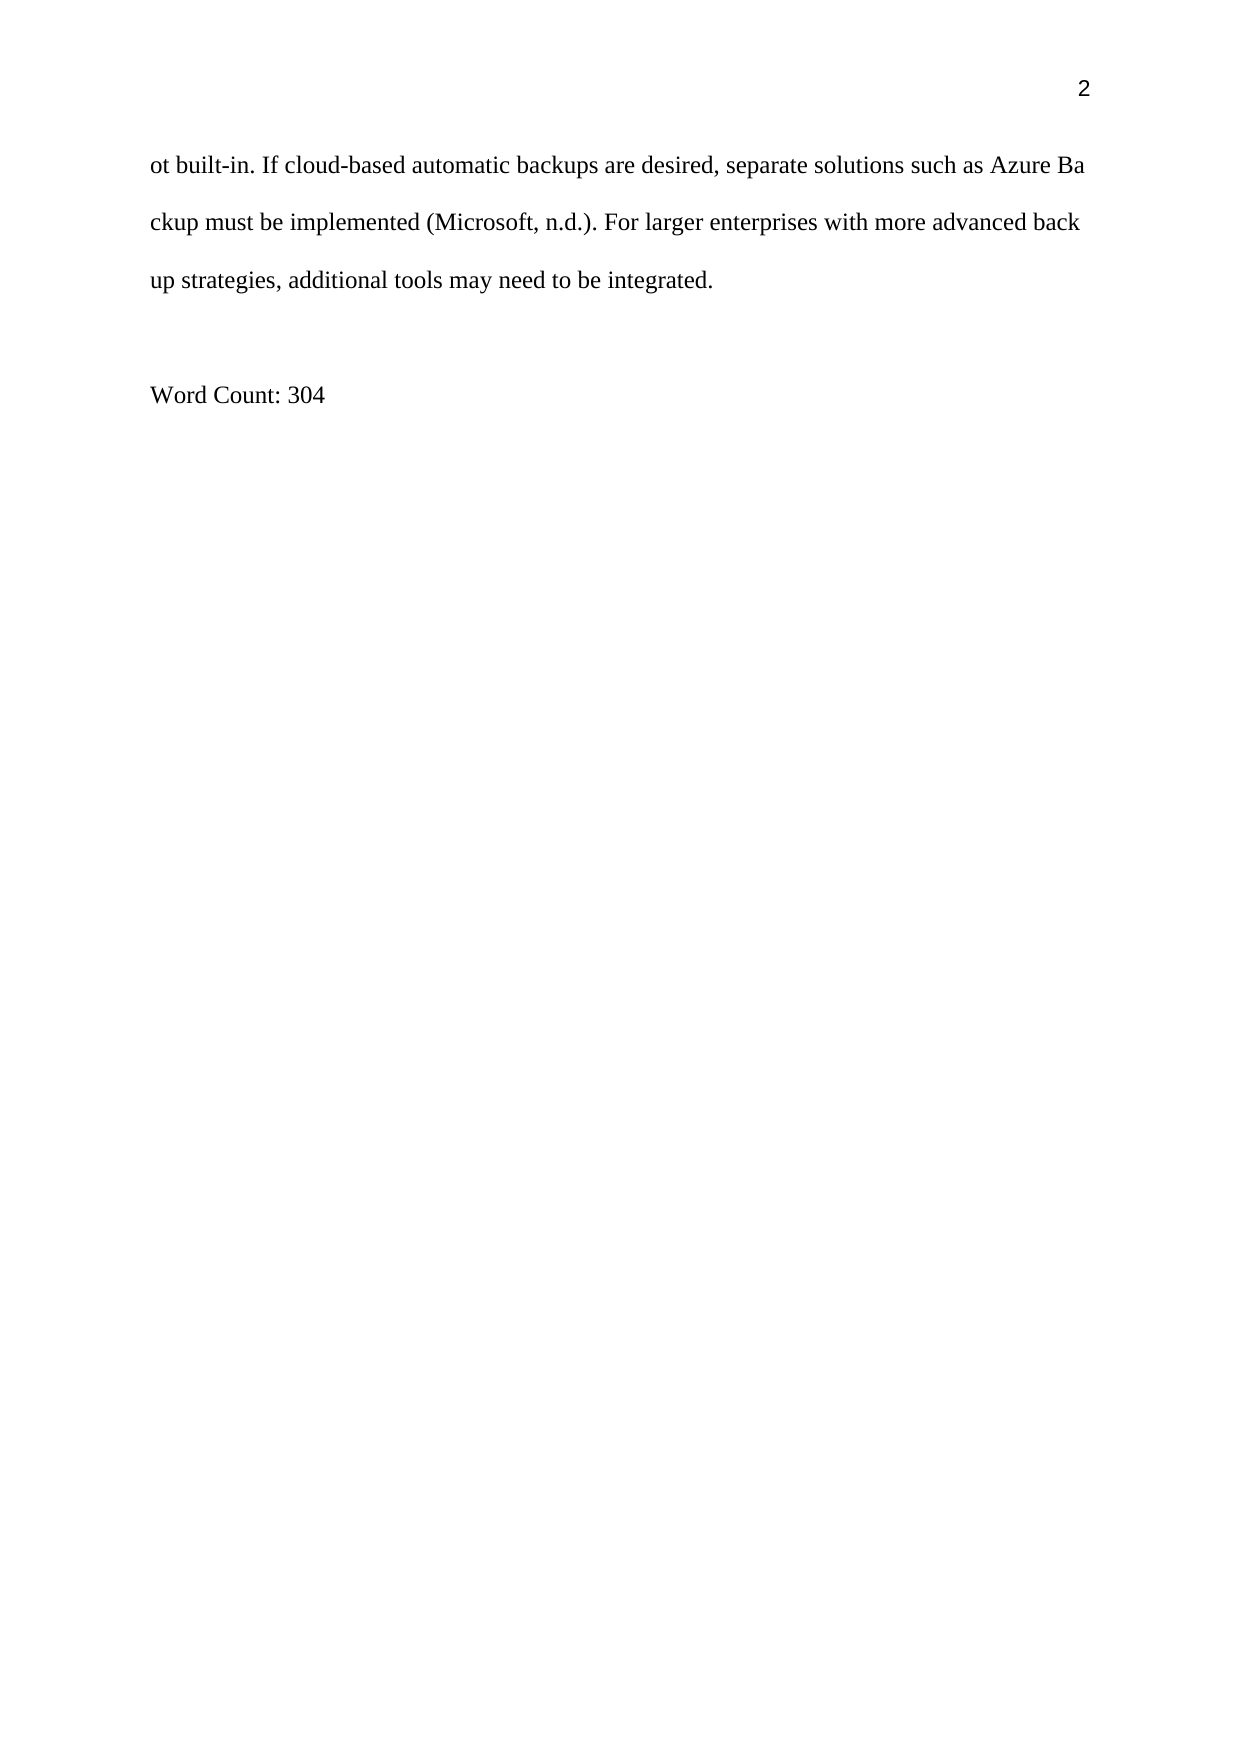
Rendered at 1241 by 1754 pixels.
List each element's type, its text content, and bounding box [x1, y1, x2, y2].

text Word Count: 304 [150, 380, 1090, 409]
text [150, 150, 1090, 294]
